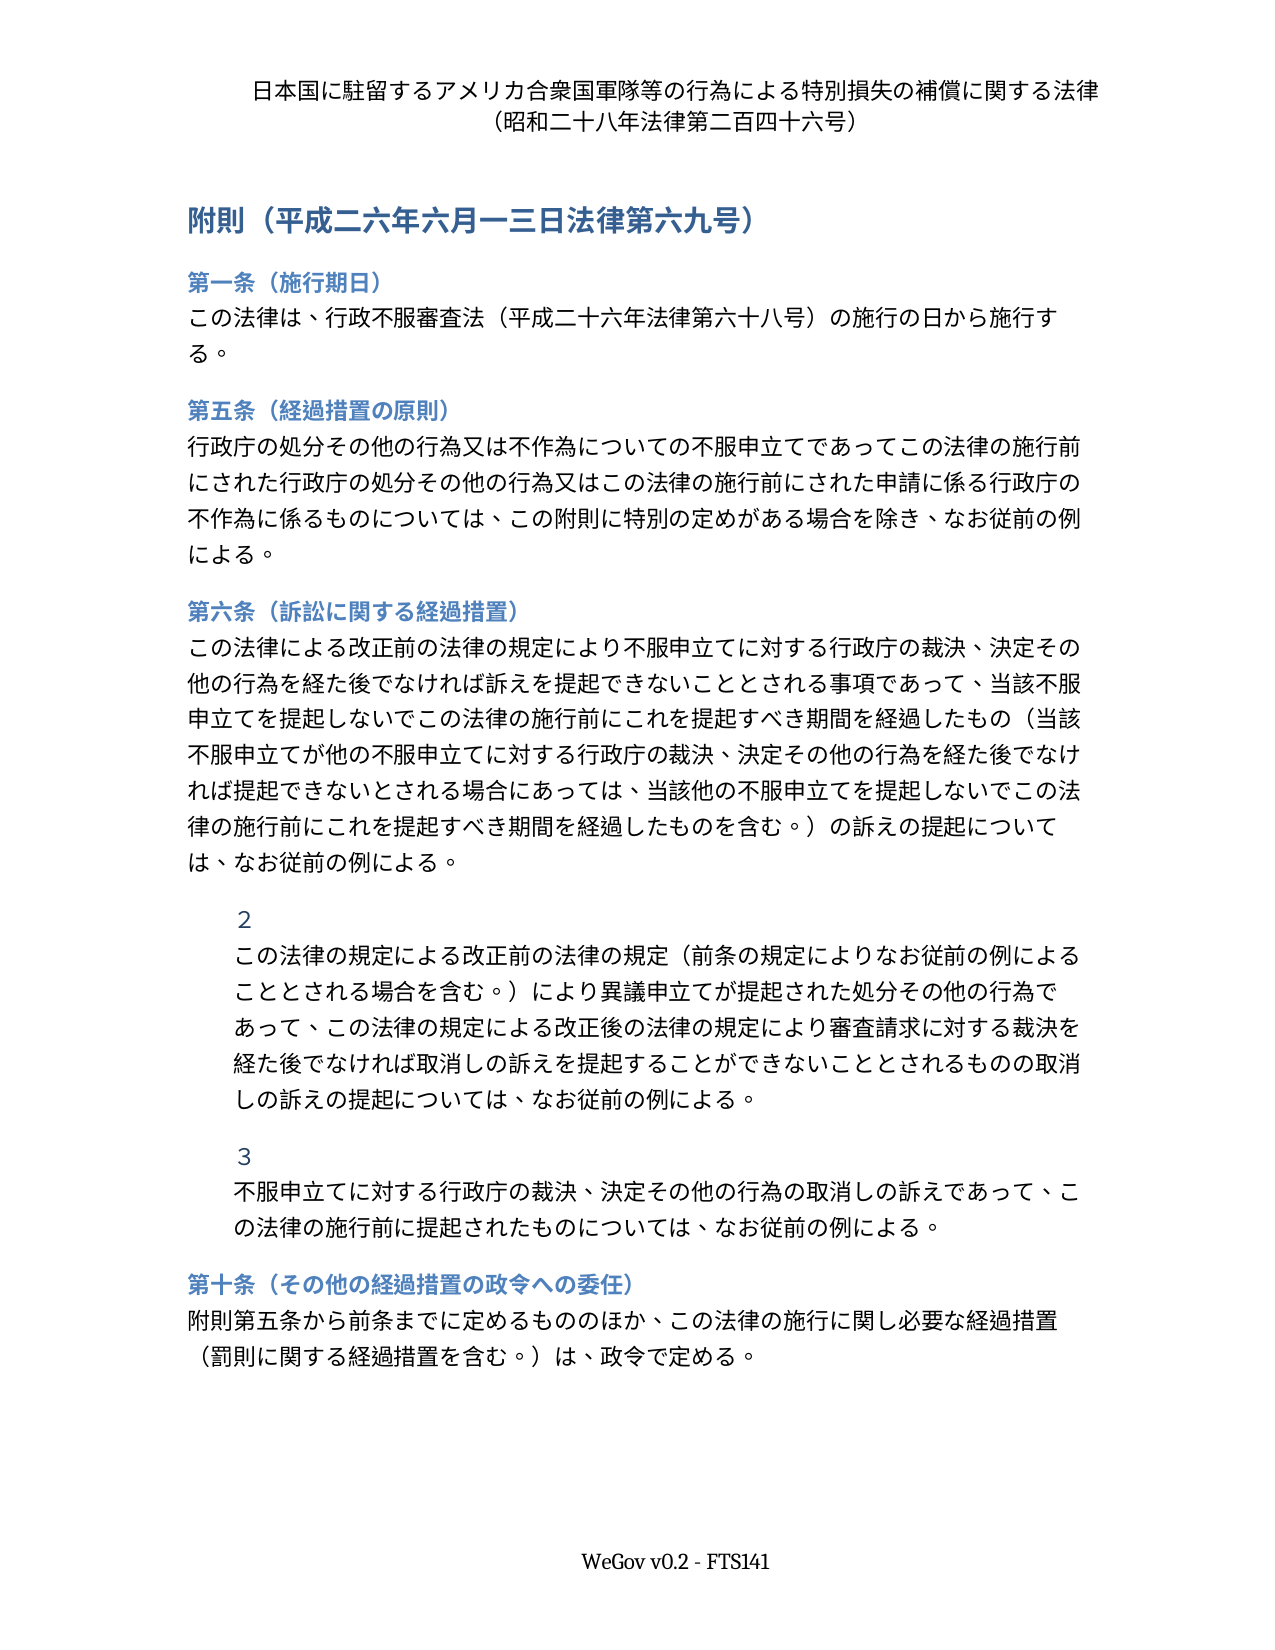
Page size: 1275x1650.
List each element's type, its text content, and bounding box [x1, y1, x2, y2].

text この法律による改正前の法律の規定により不服申立てに対する行政庁の裁決、決定その他の行為を経た後でなければ訴えを提起できないこととされる事項であって、当該不服申立てを提起しないでこの法律の施行前にこれを提起すべき期間を経過したもの（当該不服申立てが他の不服申立てに対する行政庁の裁決、決定その他の行為を経た後でなければ提起できないとされる場合にあっては、当該他の不服申立てを提起しないでこの法律の施行前にこれを提起すべき期間を経過したものを含む。）の訴えの提起については、なお従前の例による。 [187, 632, 1087, 878]
text この法律の規定による改正前の法律の規定（前条の規定によりなお従前の例によることとされる場合を含む。）により異議申立てが提起された処分その他の行為であって、この法律の規定による改正後の法律の規定により審査請求に対する裁決を経た後でなければ取消しの訴えを提起することができないこととされるものの取消しの訴えの提起については、なお従前の例による。 [233, 940, 1087, 1115]
subtitle 第一条（施行期日） [187, 266, 1087, 298]
subtitle ２ [233, 904, 1087, 935]
text この法律は、行政不服審査法（平成二十六年法律第六十八号）の施行の日から施行する。 [187, 302, 1087, 369]
subtitle 第五条（経過措置の原則） [187, 395, 1087, 426]
subtitle 第十条（その他の経過措置の政令への委任） [187, 1269, 1087, 1300]
subtitle 附則（平成二六年六月一三日法律第六九号） [187, 200, 1087, 240]
text 行政庁の処分その他の行為又は不作為についての不服申立てであってこの法律の施行前にされた行政庁の処分その他の行為又はこの法律の施行前にされた申請に係る行政庁の不作為に係るものについては、この附則に特別の定めがある場合を除き、なお従前の例による。 [187, 431, 1087, 570]
text 附則第五条から前条までに定めるもののほか、この法律の施行に関し必要な経過措置（罰則に関する経過措置を含む。）は、政令で定める。 [187, 1305, 1087, 1372]
subtitle 第六条（訴訟に関する経過措置） [187, 596, 1087, 627]
subtitle ３ [233, 1140, 1087, 1172]
text 不服申立てに対する行政庁の裁決、決定その他の行為の取消しの訴えであって、この法律の施行前に提起されたものについては、なお従前の例による。 [233, 1176, 1087, 1243]
